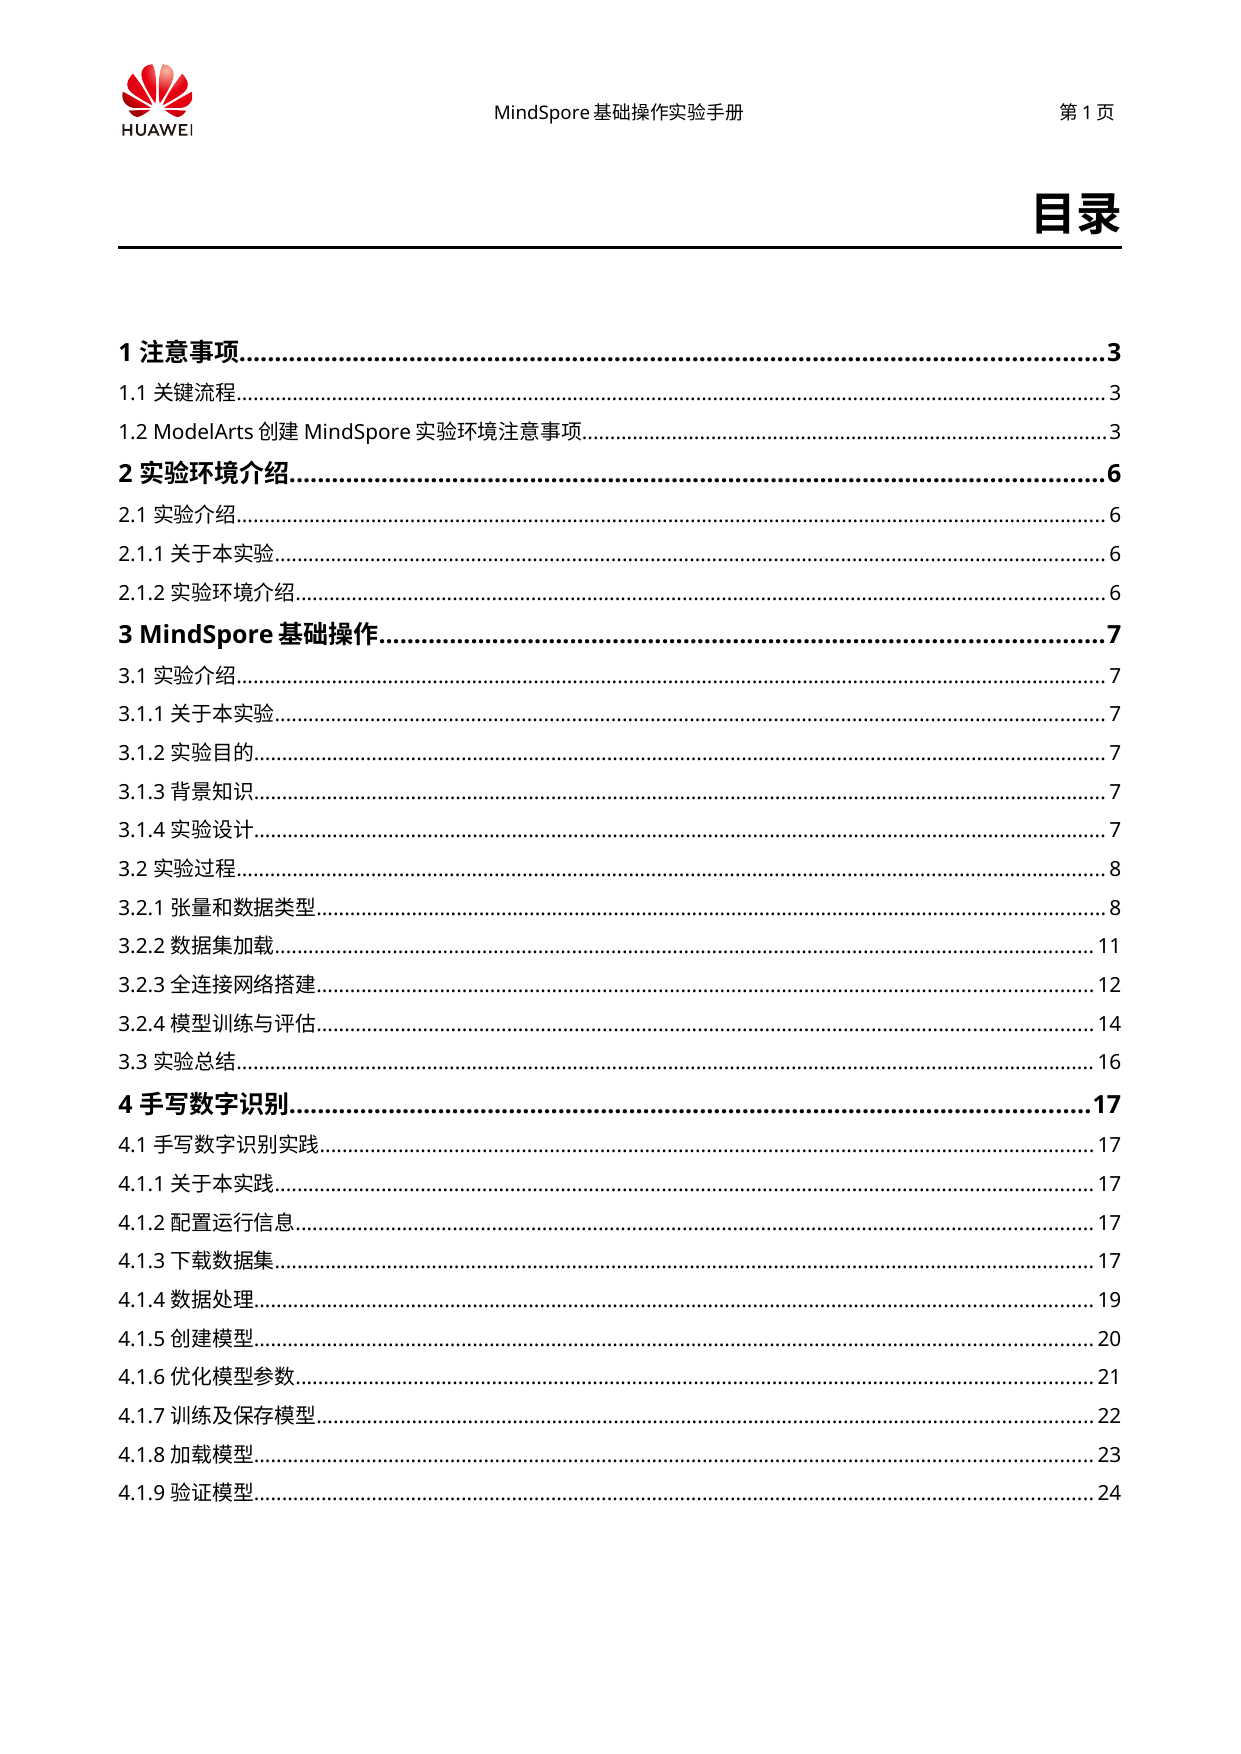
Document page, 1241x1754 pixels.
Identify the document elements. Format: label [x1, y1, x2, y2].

picture [122, 64, 193, 136]
